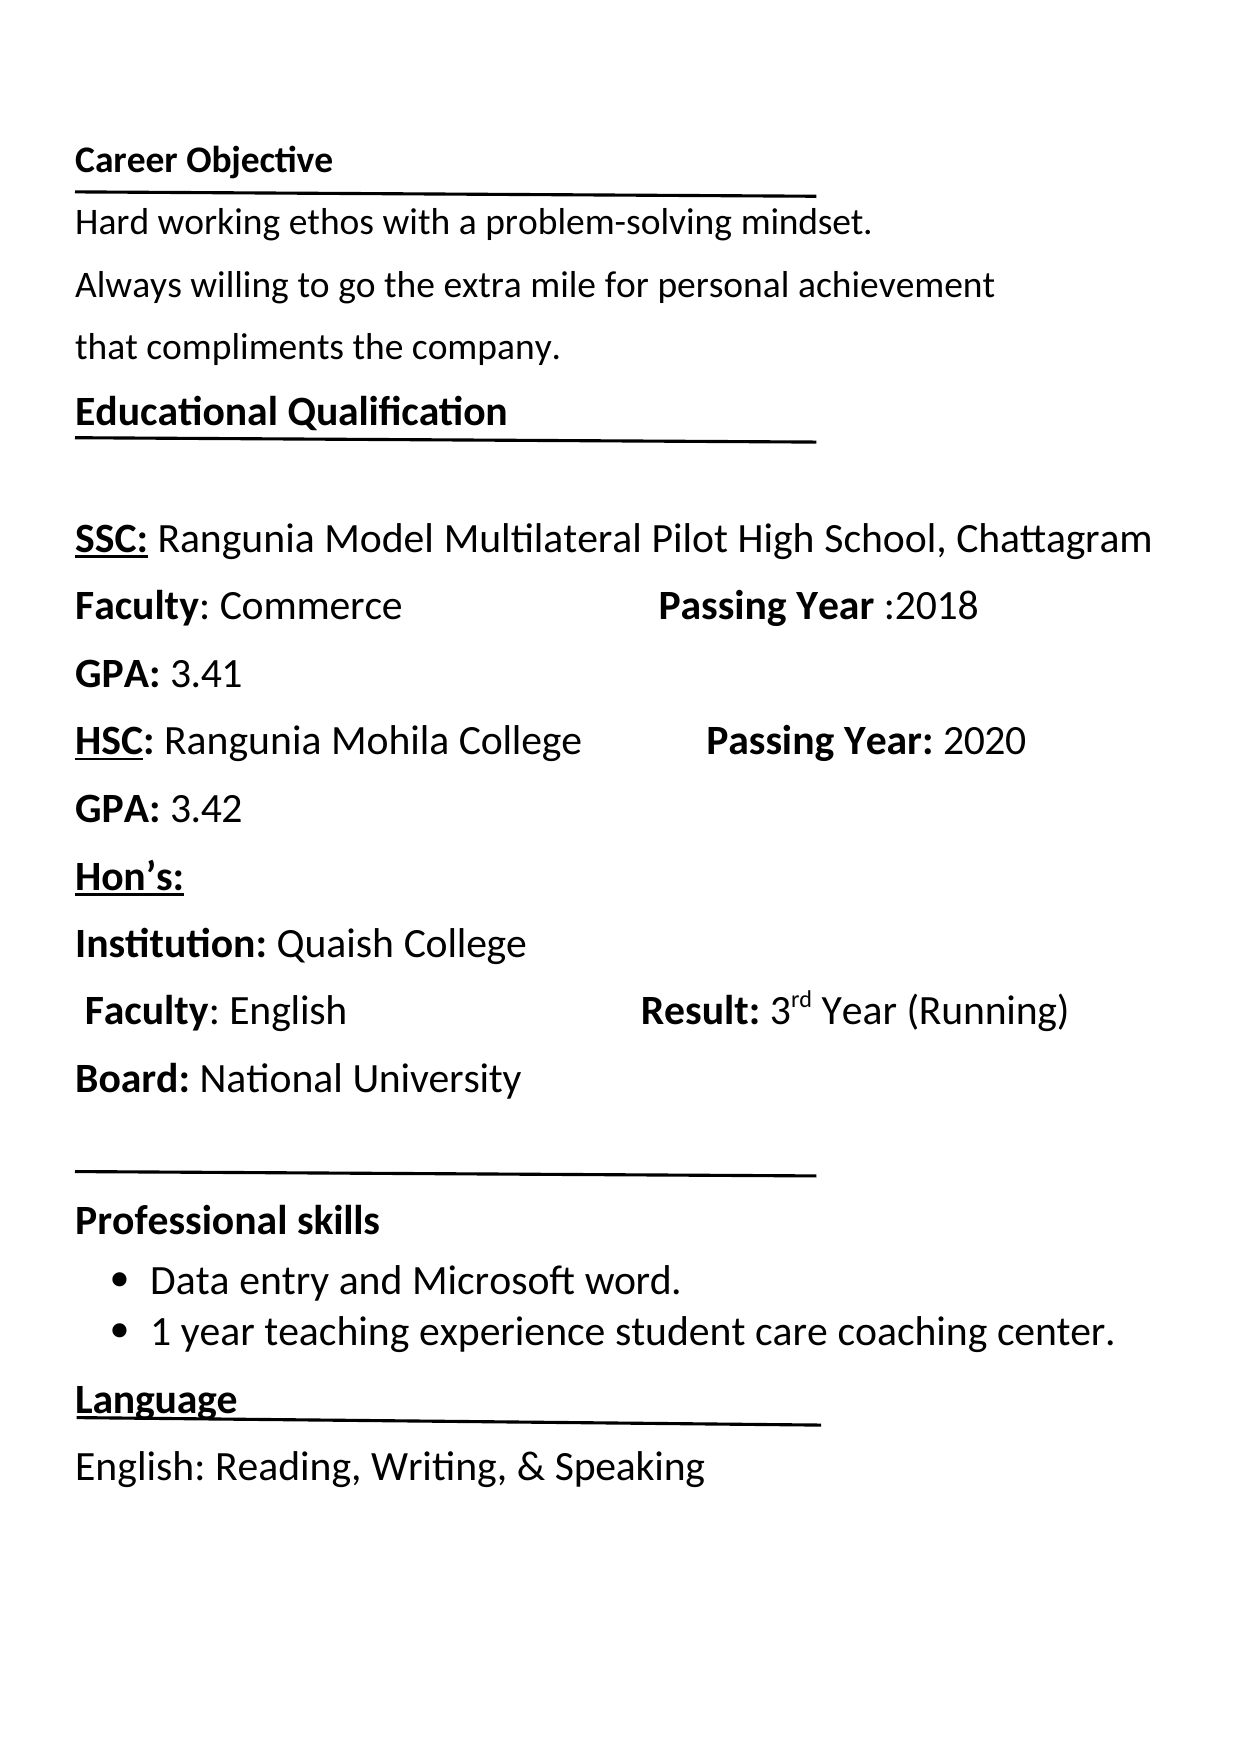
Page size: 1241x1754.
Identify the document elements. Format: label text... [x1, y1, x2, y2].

text Institution: Quaish College [75, 917, 1166, 968]
text HSC: Rangunia Mohila College Passing Year: 2020 [75, 714, 1166, 765]
text GPA: 3.42 [75, 782, 1166, 833]
list 1 year teaching experience student care coaching center. [112, 1305, 1166, 1356]
text Hard working ethos with a problem-solving mindset. [75, 190, 1166, 244]
text Faculty: English Result: 3rd Year (Running) [84, 984, 1166, 1035]
subtitle Hon’s: [75, 849, 1166, 900]
text English: Reading, Writing, & Speaking [75, 1440, 1166, 1491]
subtitle Educational Qualification [75, 385, 1166, 436]
list Data entry and Microsoft word. [112, 1254, 1166, 1305]
text Board: National University [75, 1052, 1166, 1103]
text Career Objective [75, 136, 1166, 181]
text Always willing to go the extra mile for personal achievement that compliments the company. [75, 261, 1052, 369]
subtitle Professional skills [75, 1119, 1166, 1245]
subtitle Language [75, 1373, 1166, 1424]
text Faculty: Commerce Passing Year :2018 [75, 579, 1166, 630]
text GPA: 3.41 [75, 647, 1166, 698]
text SSC: Rangunia Model Multilateral Pilot High School, Chattagram [75, 512, 1166, 563]
